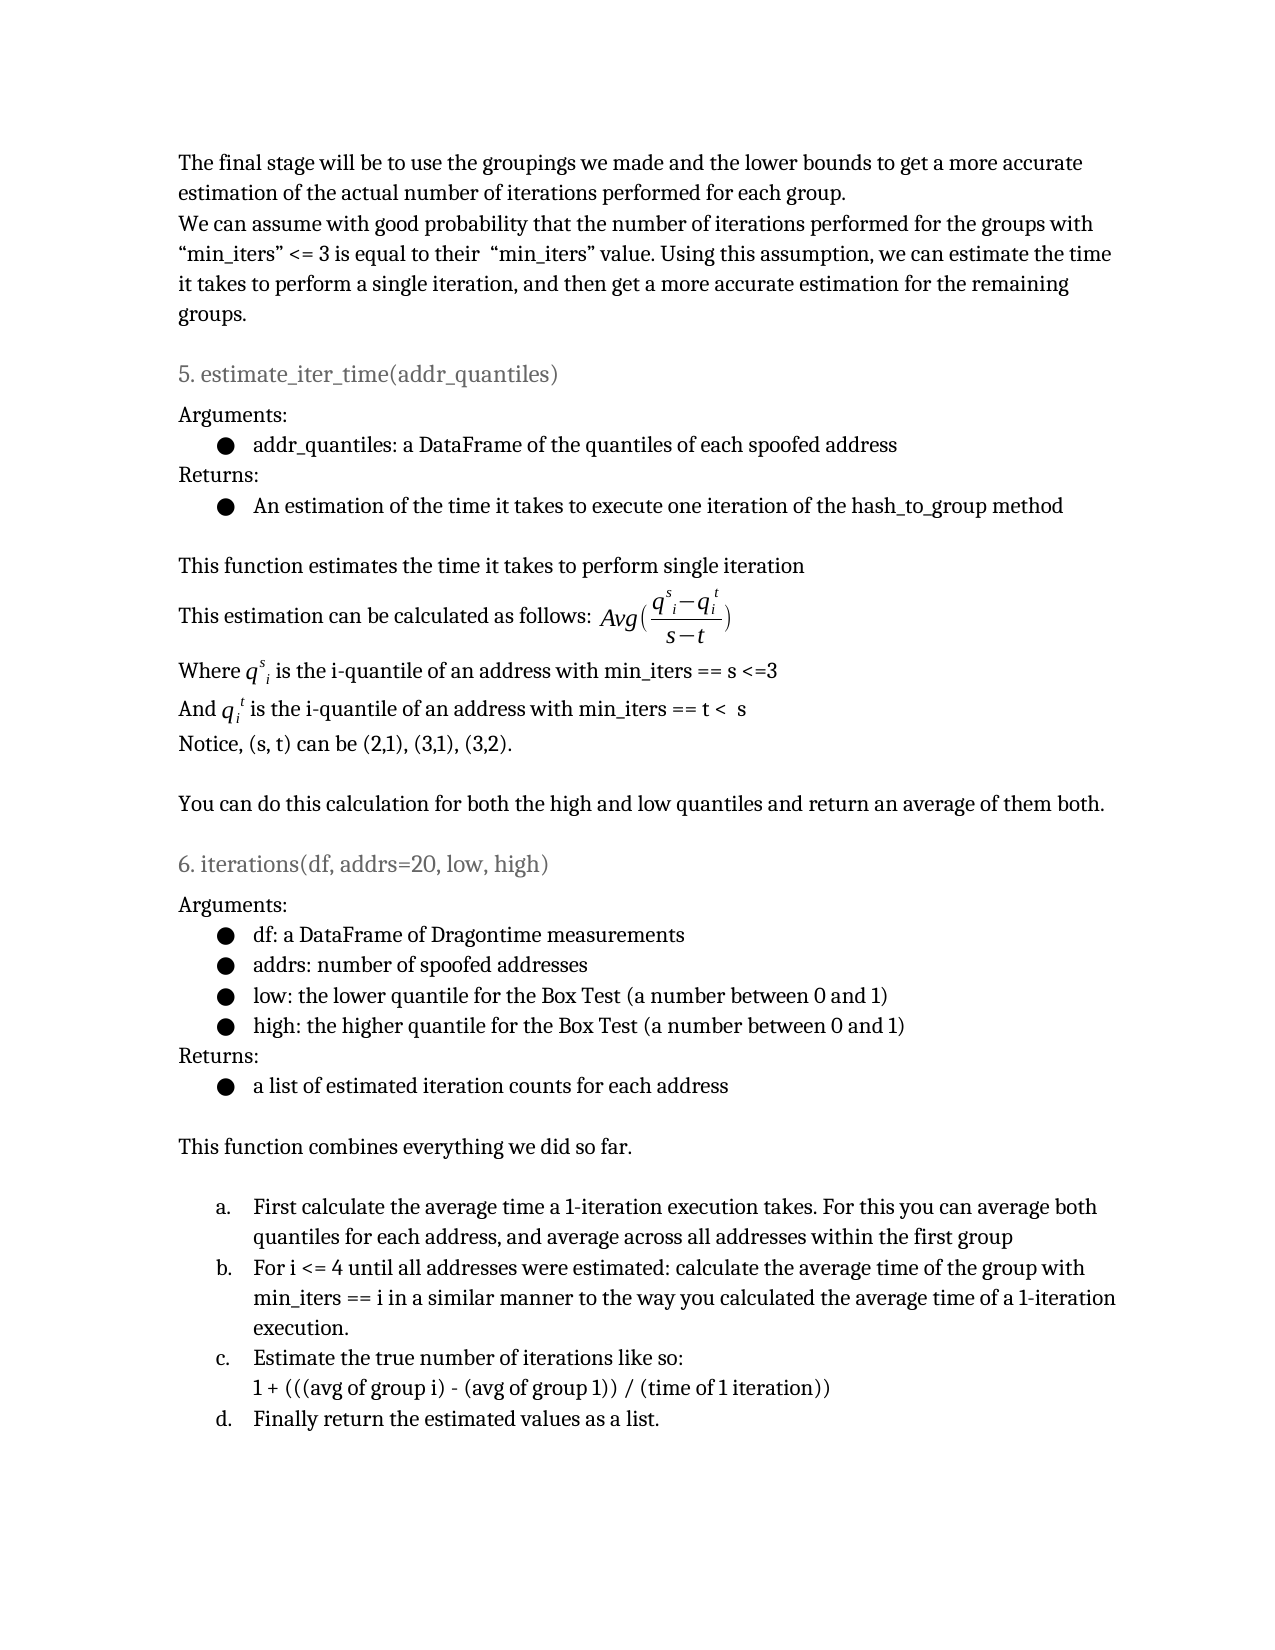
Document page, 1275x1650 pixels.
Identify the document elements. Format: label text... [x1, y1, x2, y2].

list addrs: number of spoofed addresses [216, 952, 1125, 978]
text You can do this calculation for both the high and low quantiles and return an average of them both. [178, 791, 1125, 817]
list df: a DataFrame of Dragontime measurements [216, 922, 1125, 948]
list Finally return the estimated values as a list. [216, 1405, 1125, 1432]
list An estimation of the time it takes to execute one iteration of the hash_to_group method [216, 492, 1125, 519]
text The final stage will be to use the groupings we made and the lower bounds to get a more accurate estimation of the actual number of iterations performed for each group. [178, 150, 1125, 207]
text And is the i-quantile of an address with min_iters == t < s [178, 692, 1125, 727]
subtitle 5. estimate_iter_time(addr_quantiles) [178, 360, 1125, 389]
text This estimation can be calculated as follows: [178, 583, 1125, 649]
text This function combines everything we did so far. [178, 1133, 1125, 1160]
text Arguments: [178, 892, 1125, 918]
list low: the lower quantile for the Box Test (a number between 0 and 1) [216, 982, 1125, 1009]
text Notice, (s, t) can be (2,1), (3,1), (3,2). [178, 731, 1125, 757]
list addr_quantiles: a DataFrame of the quantiles of each spoofed address [216, 432, 1125, 458]
text We can assume with good probability that the number of iterations performed for the groups with “min_iters” <= 3 is equal to their “min_iters” value. Using this assumption, we can estimate the time it takes to perform a single iteration, and then get a more accurate estimation for the remaining groups. [178, 210, 1125, 327]
text Returns: [178, 462, 1125, 488]
list a list of estimated iteration counts for each address [216, 1073, 1125, 1099]
list First calculate the average time a 1-iteration execution takes. For this you can average both quantiles for each address, and average across all addresses within the first group [216, 1194, 1125, 1250]
list For i <= 4 until all addresses were estimated: calculate the average time of the group with min_iters == i in a similar manner to the way you calculated the average time of a 1-iteration execution. [216, 1254, 1125, 1341]
list high: the higher quantile for the Box Test (a number between 0 and 1) [216, 1013, 1125, 1039]
text Where is the i-quantile of an address with min_iters == s <=3 [178, 653, 1125, 688]
list Estimate the true number of iterations like so: 1 + (((avg of group i) - (avg of group 1)) / (time of 1 iteration)) [216, 1345, 1125, 1401]
text This function estimates the time it takes to perform single iteration [178, 553, 1125, 579]
subtitle 6. iterations(df, addrs=20, low, high) [178, 850, 1125, 879]
text Returns: [178, 1043, 1125, 1069]
text Arguments: [178, 402, 1125, 428]
